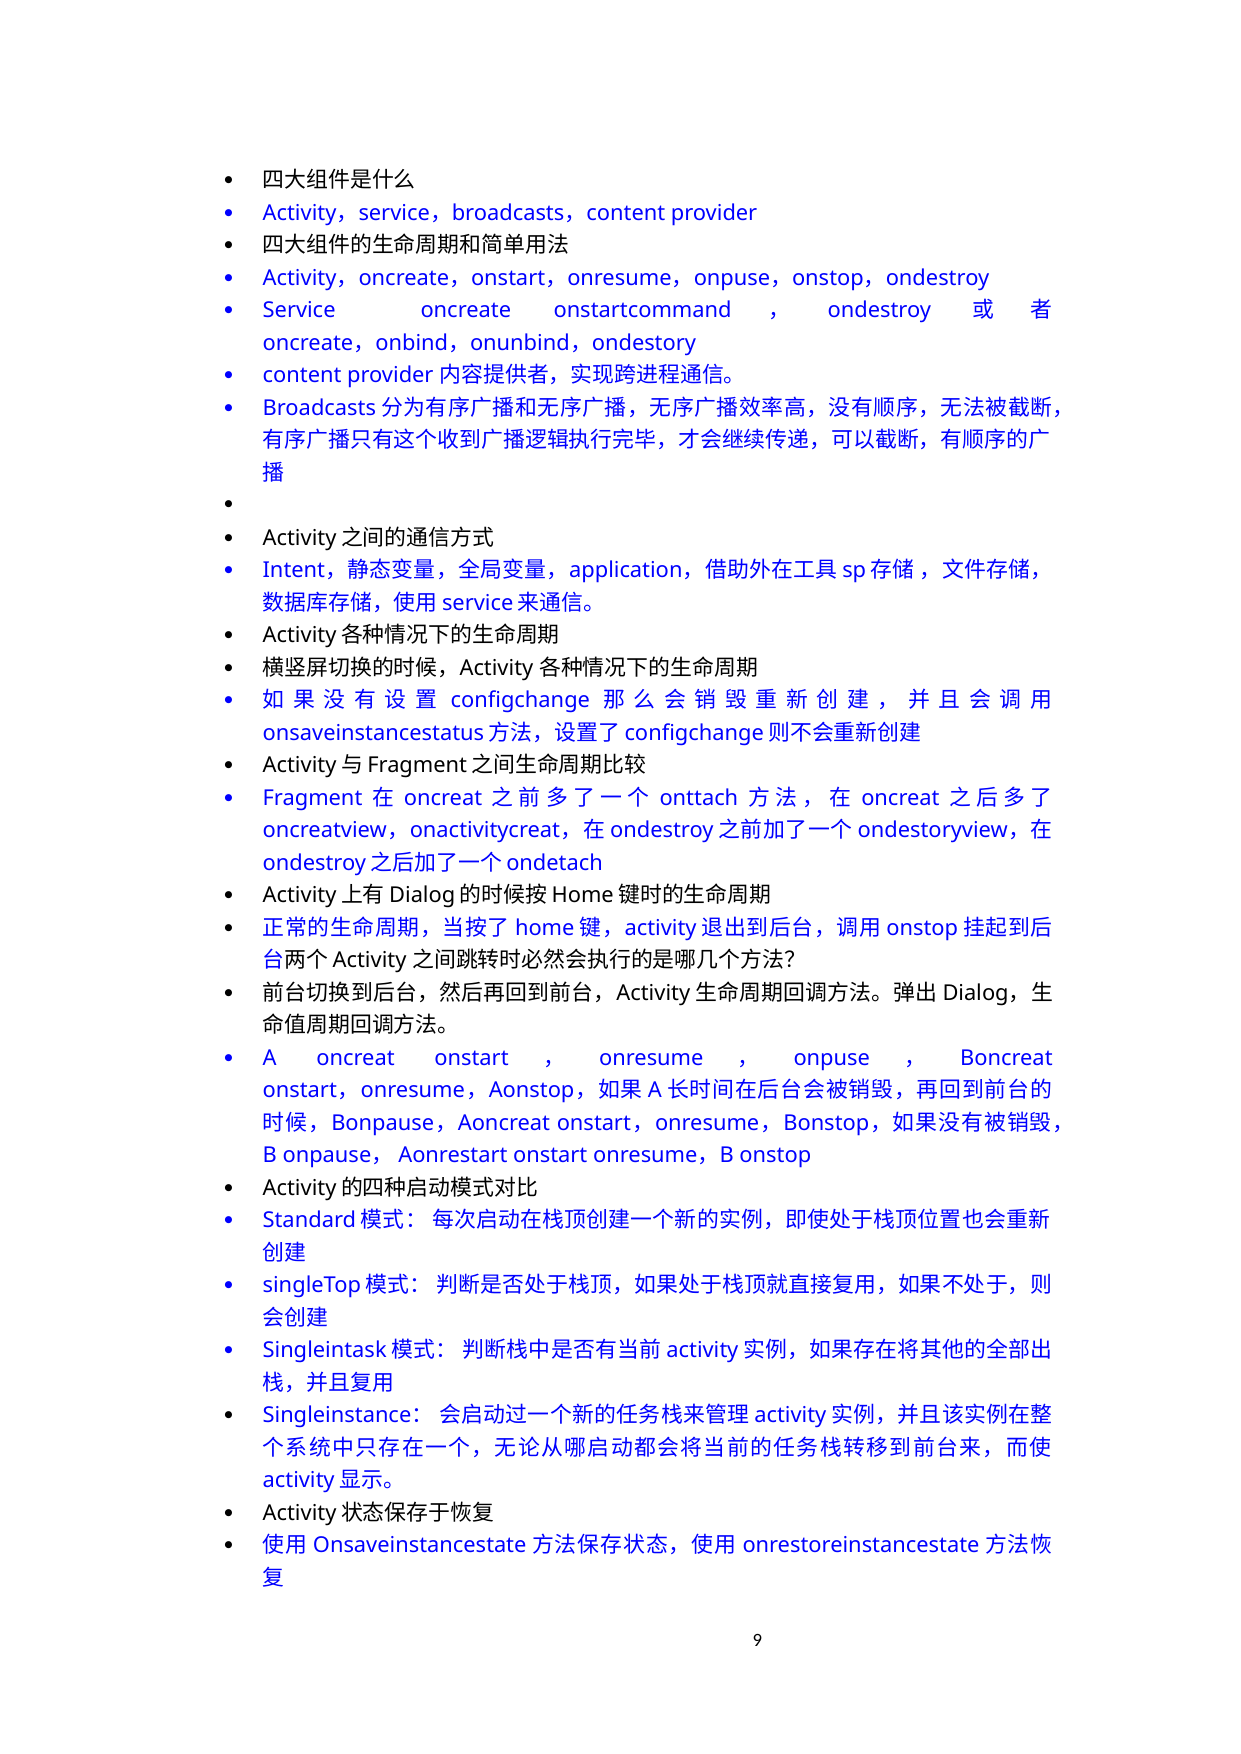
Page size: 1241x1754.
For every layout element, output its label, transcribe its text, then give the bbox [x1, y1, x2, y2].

list 如果没有设置configchange那么会销毁重新创建，并且会调用onsaveinstancestatus方法，设置了configchange则不会重新创建 [225, 682, 1053, 747]
list Activity的四种启动模式对比 [225, 1169, 1053, 1202]
list Activity状态保存于恢复 [225, 1494, 1053, 1527]
list Activity，oncreate，onstart，onresume，onpuse，onstop，ondestroy [225, 259, 1053, 292]
list 使用Onsaveinstancestate方法保存状态，使用onrestoreinstancestate方法恢复 [225, 1527, 1053, 1592]
list Standard模式： 每次启动在栈顶创建一个新的实例，即使处于栈顶位置也会重新创建 [225, 1202, 1053, 1267]
list Activity各种情况下的生命周期 [225, 617, 1053, 649]
list Fragment在oncreat之前多了一个onttach方法，在oncreat之后多了oncreatview，onactivitycreat，在ondestroy之前加了一个ondestoryview，在ondestroy之后加了一个ondetach [225, 779, 1053, 877]
list 四大组件是什么 [225, 162, 1053, 194]
list 前台切换到后台，然后再回到前台，Activity生命周期回调方法。弹出Dialog，生命值周期回调方法。 [225, 974, 1053, 1039]
list Activity上有Dialog的时候按Home键时的生命周期 [225, 877, 1053, 909]
list Service oncreate onstartcommand，ondestroy或者oncreate，onbind，onunbind，ondestory [225, 292, 1053, 357]
list 横竖屏切换的时候，Activity 各种情况下的生命周期 [225, 649, 1053, 682]
list 四大组件的生命周期和简单用法 [225, 227, 1053, 259]
list A oncreat onstart，onresume，onpuse，Boncreat onstart，onresume，Aonstop，如果A长时间在后台会被销毁，再回到前台的时候，Bonpause，Aoncreat onstart，onresume，Bonstop，如果没有被销毁，B onpause， Aonrestart onstart onresume，B onstop [225, 1039, 1053, 1169]
list Activity与Fragment之间生命周期比较 [225, 747, 1053, 779]
list singleTop模式： 判断是否处于栈顶，如果处于栈顶就直接复用，如果不处于，则会创建 [225, 1267, 1053, 1332]
list Broadcasts分为有序广播和无序广播，无序广播效率高，没有顺序，无法被截断，有序广播只有这个收到广播逻辑执行完毕，才会继续传递，可以截断，有顺序的广播 [225, 389, 1053, 487]
list Activity之间的通信方式 [225, 519, 1053, 552]
list Singleinstance： 会启动过一个新的任务栈来管理activity实例，并且该实例在整个系统中只存在一个，无论从哪启动都会将当前的任务栈转移到前台来，而使activity显示。 [225, 1397, 1053, 1494]
list Singleintask模式： 判断栈中是否有当前activity实例，如果存在将其他的全部出栈，并且复用 [225, 1332, 1053, 1397]
list Intent，静态变量，全局变量，application，借助外在工具sp存储 ，文件存储，数据库存储，使用service来通信。 [225, 552, 1053, 617]
list Activity，service，broadcasts，content provider [225, 194, 1053, 227]
list content provider 内容提供者，实现跨进程通信。 [225, 357, 1053, 389]
list 正常的生命周期，当按了home键，activity退出到后台，调用onstop挂起到后台两个Activity 之间跳转时必然会执行的是哪几个方法？ [225, 909, 1053, 974]
